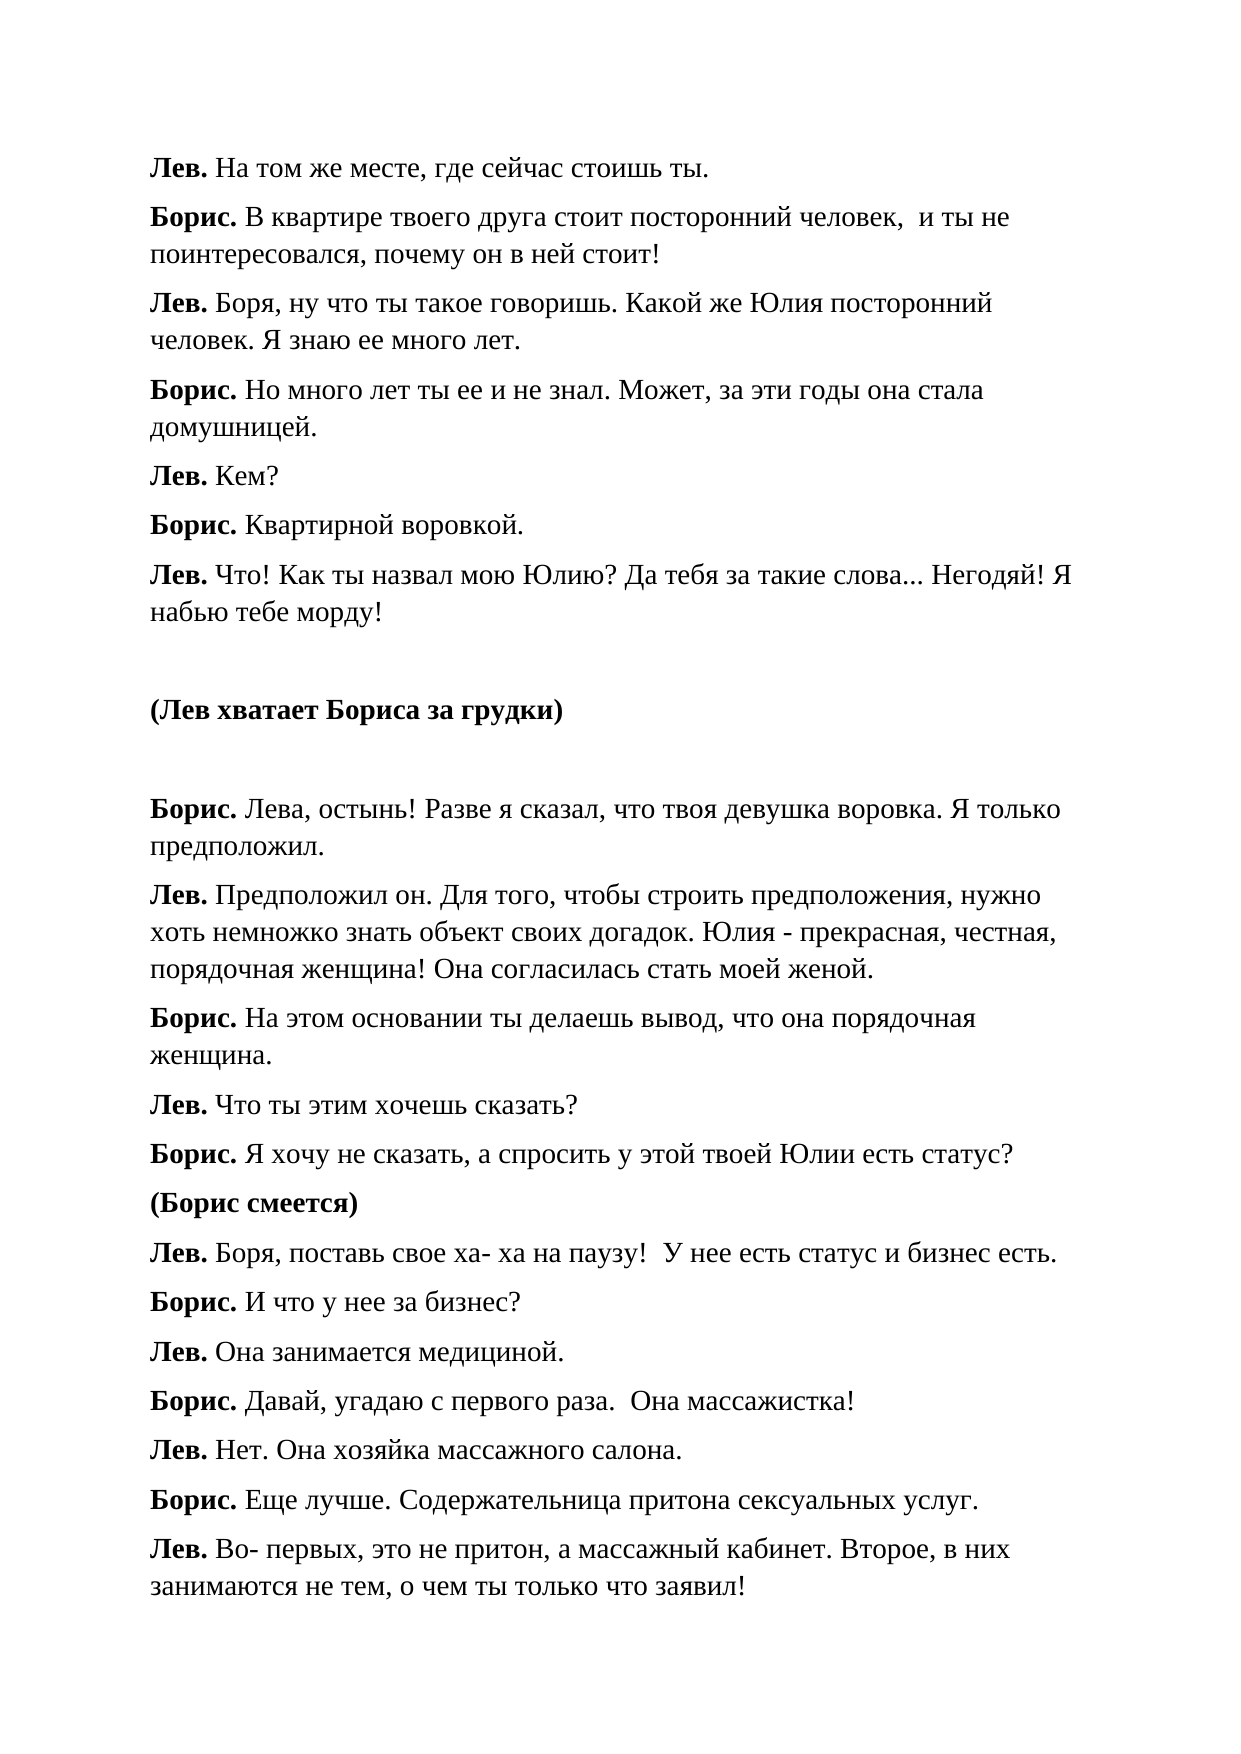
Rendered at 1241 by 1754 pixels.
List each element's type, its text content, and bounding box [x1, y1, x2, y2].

text Лев. Боря, поставь свое ха- ха на паузу! У нее есть статус и бизнес есть. [150, 1235, 1090, 1268]
text Борис. Лева, остынь! Разве я сказал, что твоя девушка воровка. Я только предположил. [150, 791, 1090, 862]
text Лев. Предположил он. Для того, чтобы строить предположения, нужно хоть немножко знать объект своих догадок. Юлия - прекрасная, честная, порядочная женщина! Она согласилась стать моей женой. [150, 877, 1090, 985]
text Лев. Кем? [150, 458, 1090, 492]
text Лев. Что ты этим хочешь сказать? [150, 1087, 1090, 1120]
text Лев. Боря, ну что ты такое говоришь. Какой же Юлия посторонний человек. Я знаю ее много лет. [150, 286, 1090, 356]
text Борис. Давай, угадаю с первого раза. Она массажистка! [150, 1383, 1090, 1417]
text Борис. И что у нее за бизнес? [150, 1284, 1090, 1318]
text Борис. В квартире твоего друга стоит посторонний человек, и ты не поинтересовался, почему он в ней стоит! [150, 199, 1090, 270]
text Лев. Она занимается медициной. [150, 1334, 1090, 1367]
text Лев. Что! Как ты назвал мою Юлию? Да тебя за такие слова... Негодяй! Я набью тебе морду! [150, 557, 1090, 627]
text Борис. Квартирной воровкой. [150, 507, 1090, 541]
text Лев. На том же месте, где сейчас стоишь ты. [150, 150, 1090, 183]
text Борис. На этом основании ты делаешь вывод, что она порядочная женщина. [150, 1001, 1090, 1071]
text Лев. Нет. Она хозяйка массажного салона. [150, 1432, 1090, 1466]
text Борис. Но много лет ты ее и не знал. Может, за эти годы она стала домушницей. [150, 372, 1090, 442]
text Борис. Я хочу не сказать, а спросить у этой твоей Юлии есть статус? [150, 1136, 1090, 1170]
text Лев. Во- первых, это не притон, а массажный кабинет. Второе, в них занимаются не тем, о чем ты только что заявил! [150, 1531, 1090, 1602]
text Борис. Еще лучше. Содержательница притона сексуальных услуг. [150, 1482, 1090, 1515]
text (Борис смеется) [150, 1186, 1090, 1219]
text (Лев хватает Бориса за грудки) [150, 692, 1090, 726]
